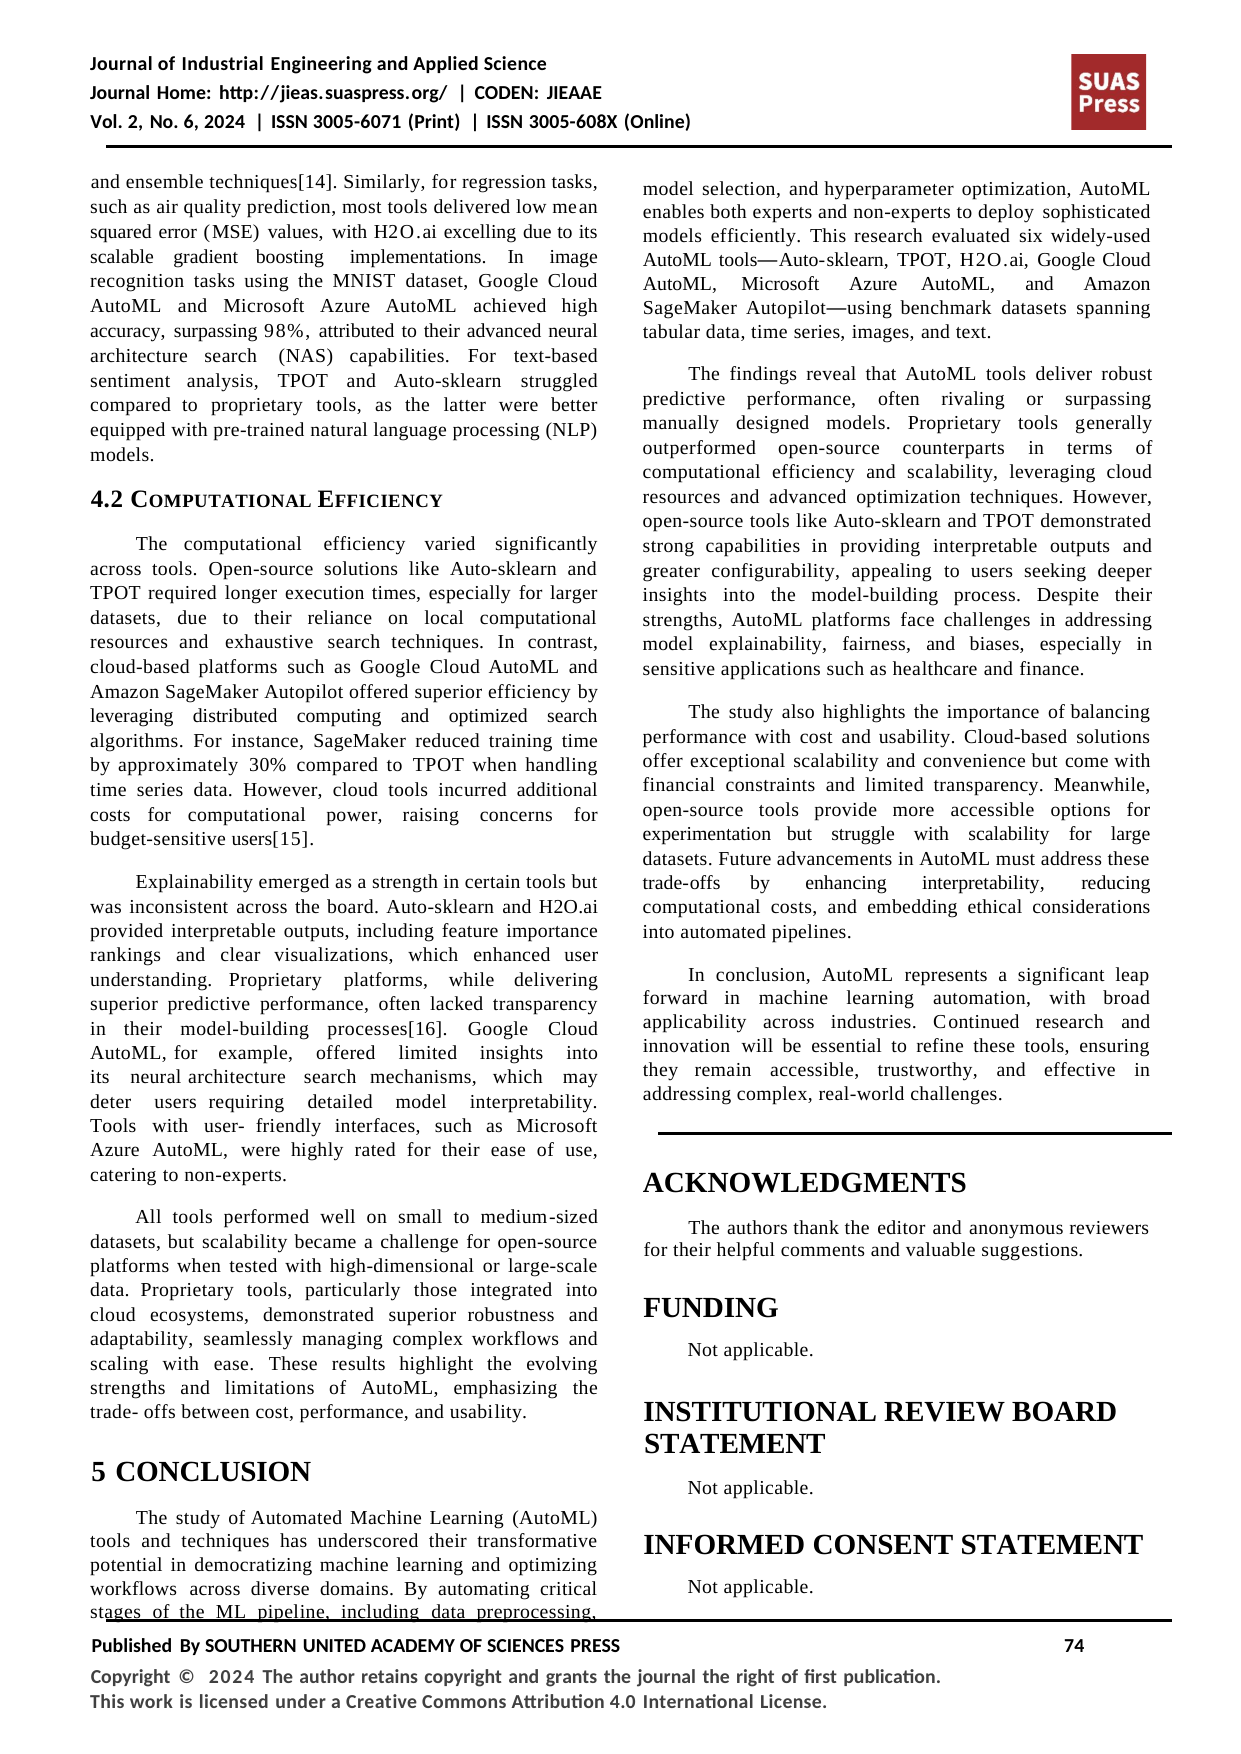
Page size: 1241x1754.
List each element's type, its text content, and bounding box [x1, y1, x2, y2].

text Not applicable. [687, 1579, 1153, 1598]
text and ensemble techniques[14]. Similarly, for regression tasks, such as air quality prediction, most tools delivered low mean squared error (MSE) values, with H2O.ai excelling due to its scalable gradient boosting implementations. In image recognition tasks using the MNIST dataset, Google Cloud AutoML and Microsoft Azure AutoML achieved high accuracy, surpassing 98%, attributed to their advanced neural architecture search (NAS) capabilities. For text-based sentiment analysis, TPOT and Auto-sklearn struggled compared to proprietary tools, as the latter were better equipped with pre-trained natural language processing (NLP) models. [90, 170, 598, 466]
text FUNDING [643, 1296, 1153, 1323]
text The study also highlights the importance of balancing performance with cost and usability. Cloud-based solutions offer exceptional scalability and convenience but come with financial constraints and limited transparency. Meanwhile, open-source tools provide more accessible options for experimentation but struggle with scalability for large datasets. Future advancements in AutoML must address these trade-offs by enhancing interpretability, reducing computational costs, and embedding ethical considerations into automated pipelines. [642, 700, 1150, 942]
text Explainability emerged as a strength in certain tools but was inconsistent across the board. Auto-sklearn and H2O.ai provided interpretable outputs, including feature importance rankings and clear visualizations, which enhanced user understanding. Proprietary platforms, while delivering superior predictive performance, often lacked transparency in their model-building processes[16]. Google Cloud AutoML, for example, offered limited insights into its neural architecture search mechanisms, which may deter users requiring detailed model interpretability. Tools with user- friendly interfaces, such as Microsoft Azure AutoML, were highly rated for their ease of use, catering to non-experts. [90, 870, 598, 1186]
text The study of Automated Machine Learning (AutoML) tools and techniques has underscored their transformative potential in democratizing machine learning and optimizing workflows across diverse domains. By automating critical stages of the ML pipeline, including data preprocessing, [90, 1506, 597, 1623]
text Not applicable. [687, 1479, 1153, 1498]
text ACKNOWLEDGMENTS [643, 1171, 1153, 1197]
text 4.2 COMPUTATIONAL EFFICIENCY [91, 490, 629, 512]
text The findings reveal that AutoML tools deliver robust predictive performance, often rivaling or surpassing manually designed models. Proprietary tools generally outperformed open-source counterparts in terms of computational efficiency and scalability, leveraging cloud resources and advanced optimization techniques. However, open-source tools like Auto-sklearn and TPOT demonstrated strong capabilities in providing interpretable outputs and greater configurability, appealing to users seeking deeper insights into the model-building process. Despite their strengths, AutoML platforms face challenges in addressing model explainability, fairness, and biases, especially in sensitive applications such as healthcare and finance. [642, 362, 1152, 680]
text INSTITUTIONAL REVIEW BOARD STATEMENT [643, 1396, 1119, 1460]
text The computational efficiency varied significantly across tools. Open-source solutions like Auto-sklearn and TPOT required longer execution times, especially for larger datasets, due to their reliance on local computational resources and exhaustive search techniques. In contrast, cloud-based platforms such as Google Cloud AutoML and Amazon SageMaker Autopilot offered superior efficiency by leveraging distributed computing and optimized search algorithms. For instance, SageMaker reduced training time by approximately 30% compared to TPOT when handling time series data. However, cloud tools incurred additional costs for computational power, raising concerns for budget-sensitive users[15]. [90, 532, 598, 850]
text INFORMED CONSENT STATEMENT [643, 1533, 1153, 1560]
text Not applicable. [687, 1342, 1153, 1361]
text 5 CONCLUSION [91, 1460, 629, 1486]
text model selection, and hyperparameter optimization, AutoML enables both experts and non-experts to deploy sophisticated models efficiently. This research evaluated six widely-used AutoML tools—Auto-sklearn, TPOT, H2O.ai, Google Cloud AutoML, Microsoft Azure AutoML, and Amazon SageMaker Autopilot—using benchmark datasets spanning tabular data, time series, images, and text. [643, 176, 1151, 343]
text The authors thank the editor and anonymous reviewers for their helpful comments and valuable suggestions. [643, 1217, 1150, 1261]
picture [1071, 54, 1147, 130]
text In conclusion, AutoML represents a significant leap forward in machine learning automation, with broad applicability across industries. Continued research and innovation will be essential to refine these tools, ensuring they remain accessible, trustworthy, and effective in addressing complex, real-world challenges. [643, 962, 1150, 1104]
text All tools performed well on small to medium-sized datasets, but scalability became a challenge for open-source platforms when tested with high-dimensional or large-scale data. Proprietary tools, particularly those integrated into cloud ecosystems, demonstrated superior robustness and adaptability, seamlessly managing complex workflows and scaling with ease. These results highlight the evolving strengths and limitations of AutoML, emphasizing the trade- offs between cost, performance, and usability. [90, 1205, 598, 1423]
